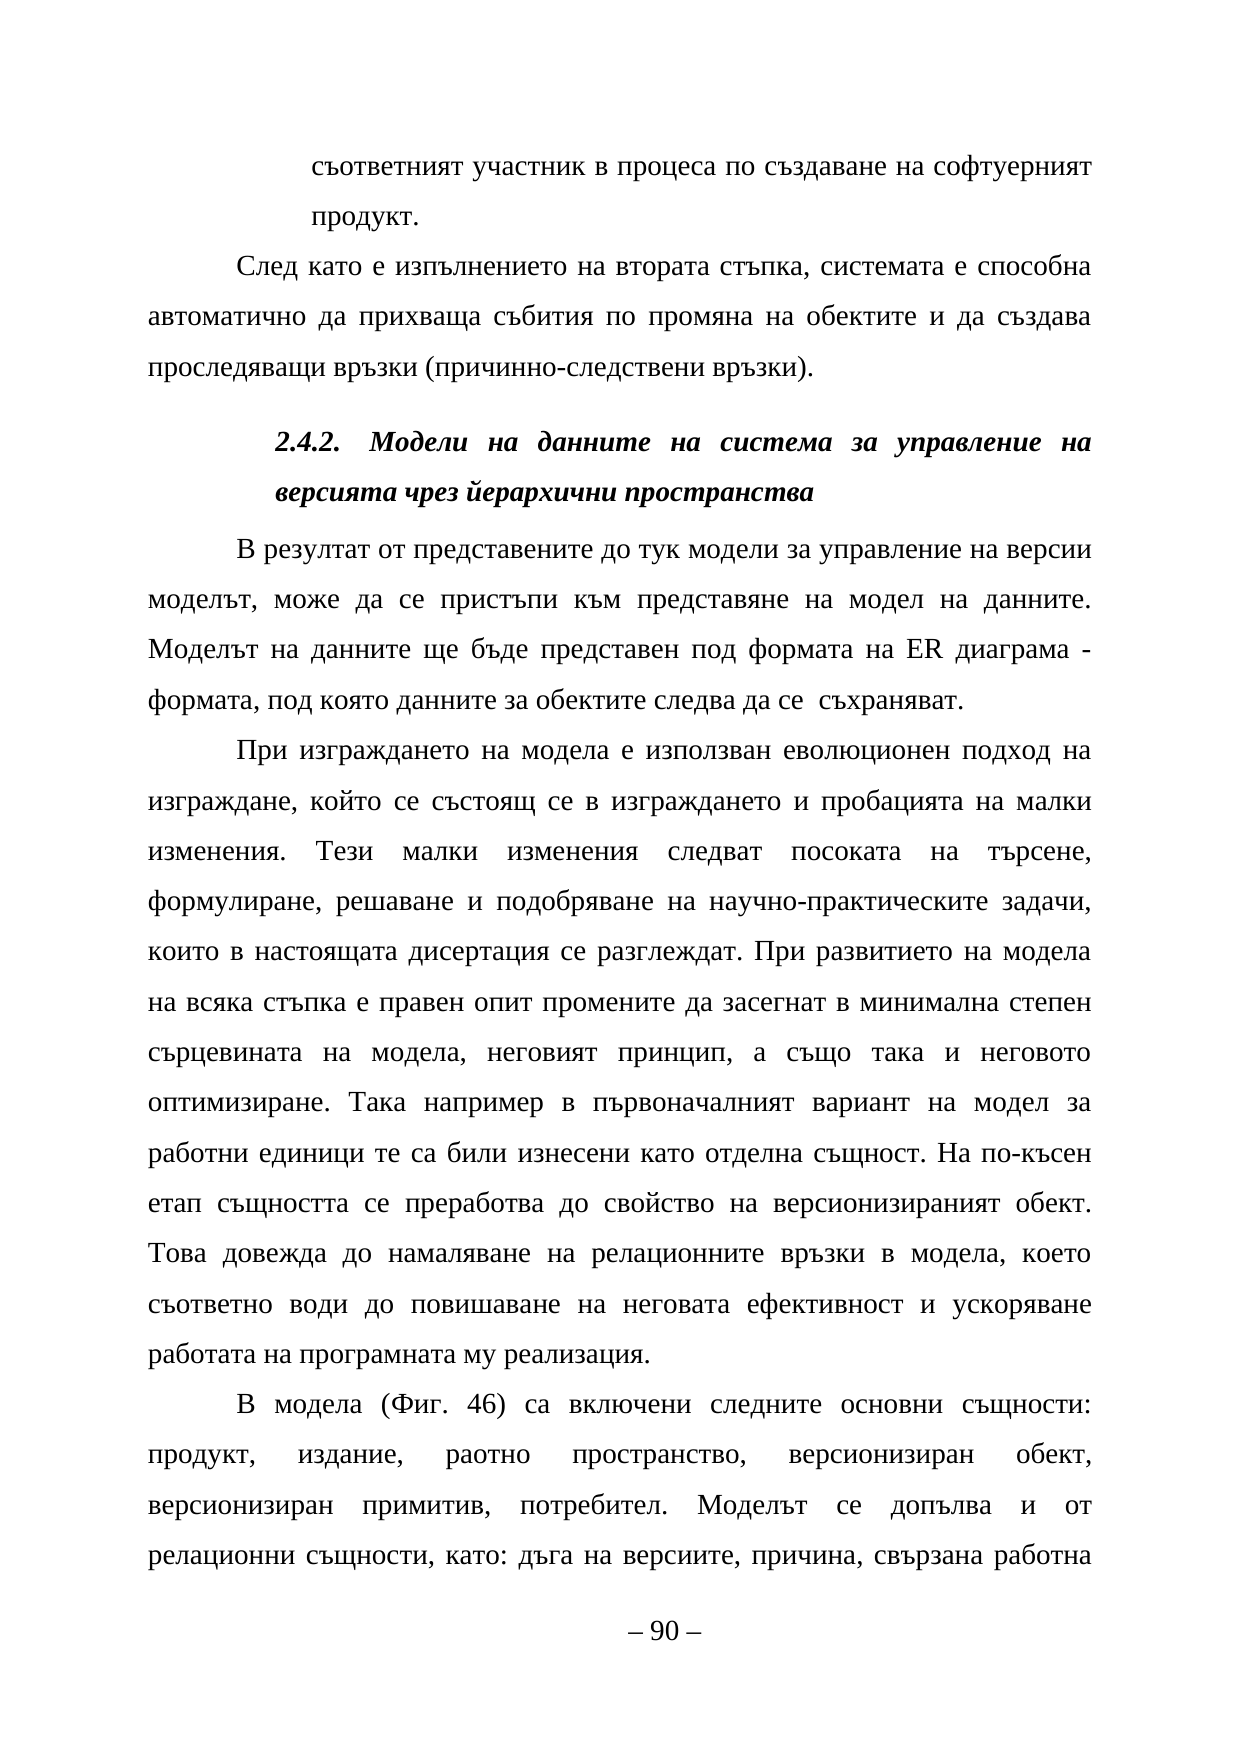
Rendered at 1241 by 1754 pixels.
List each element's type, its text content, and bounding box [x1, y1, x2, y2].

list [274, 148, 1093, 231]
text В резултат от представените до тук модели за управление на версии моделът, може да се пристъпи към представяне на модел на данните. Моделът на данните ще бъде представен под формата на ER диаграма - формата, под която данните за обектите следва да се съхраняват. [148, 531, 1093, 716]
text След като е изпълнението на втората стъпка, системата е способна автоматично да прихваща събития по промяна на обектите и да създава проследяващи връзки (причинно-следствени връзки). [148, 248, 1093, 382]
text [148, 1386, 1093, 1571]
subtitle Модели на данните на система за управление на версията чрез йерархични пространства [275, 424, 1093, 508]
